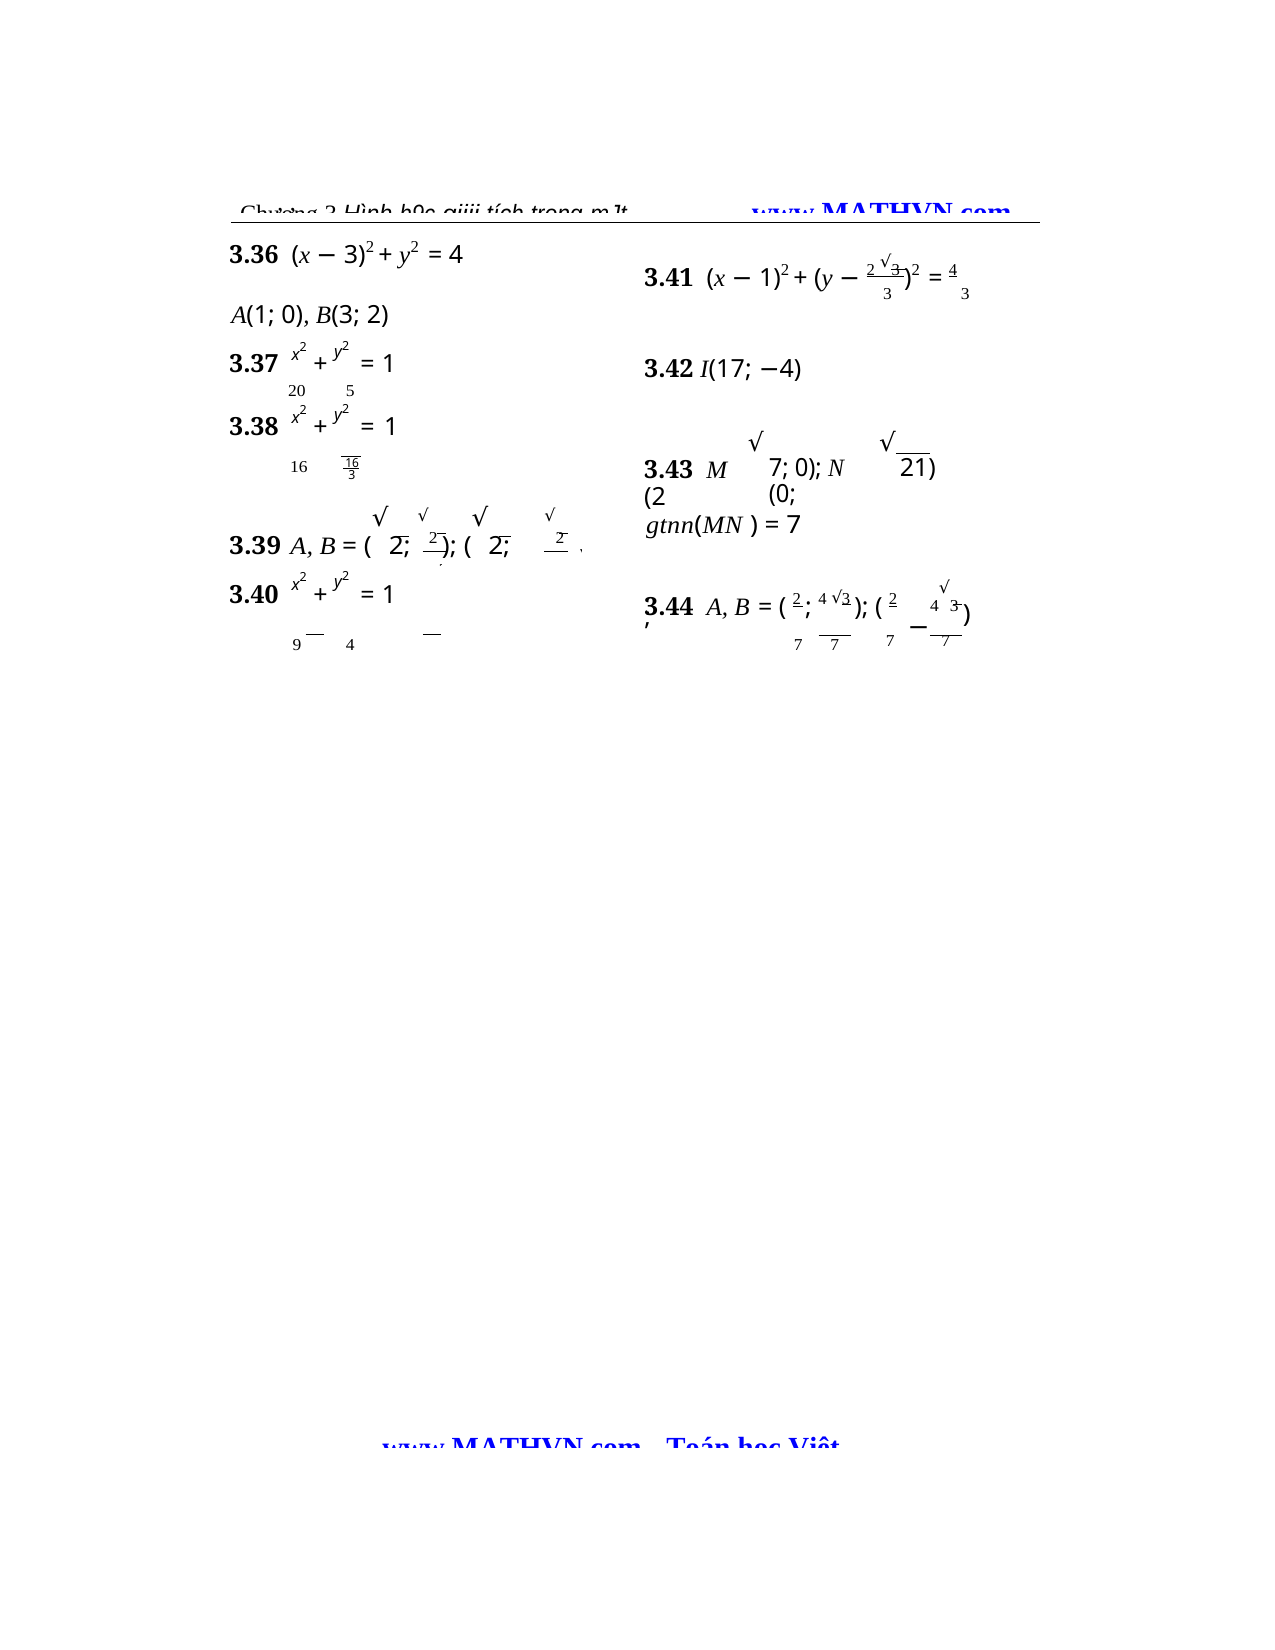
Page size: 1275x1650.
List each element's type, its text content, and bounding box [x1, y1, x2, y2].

text 3.39 A, B = (√2; √2 ); (√2; √2 [229, 511, 580, 565]
text 7 − 7 [886, 628, 1096, 652]
text √ [594, 587, 842, 607]
text 16 16 [179, 457, 359, 470]
text 3.41 (x − 1)2 + (y − 2 3 )2 = 4 [907, 272, 1096, 290]
text 7; 0); N (0; [768, 457, 875, 507]
text 3.40 x2 + y2 = 1 [229, 587, 406, 607]
text 3.38 x2 + y2 = 1 [229, 416, 409, 441]
text 3.37 x2 + y2 = 1 [229, 351, 406, 378]
text gtnn(MN ) = 7 [646, 511, 1096, 539]
text 9 4 7 7 [292, 634, 839, 654]
text 3.44 A, B = ( 2 ; 4 3 ); ( 2 ; [644, 607, 904, 628]
text 3.43 M (2 [644, 457, 748, 511]
text √ √ [748, 428, 1096, 457]
text 21) [899, 457, 1096, 482]
text √ [690, 252, 1096, 272]
text 3.42 I(17; −4) [644, 353, 1096, 384]
text 3.36 (x − 3)2 + y2 = 4 [229, 244, 468, 268]
text A(1; 0), B(3; 2) [231, 302, 1096, 329]
text 4√3 ) [930, 587, 1096, 617]
text 20 5 [288, 384, 1096, 400]
